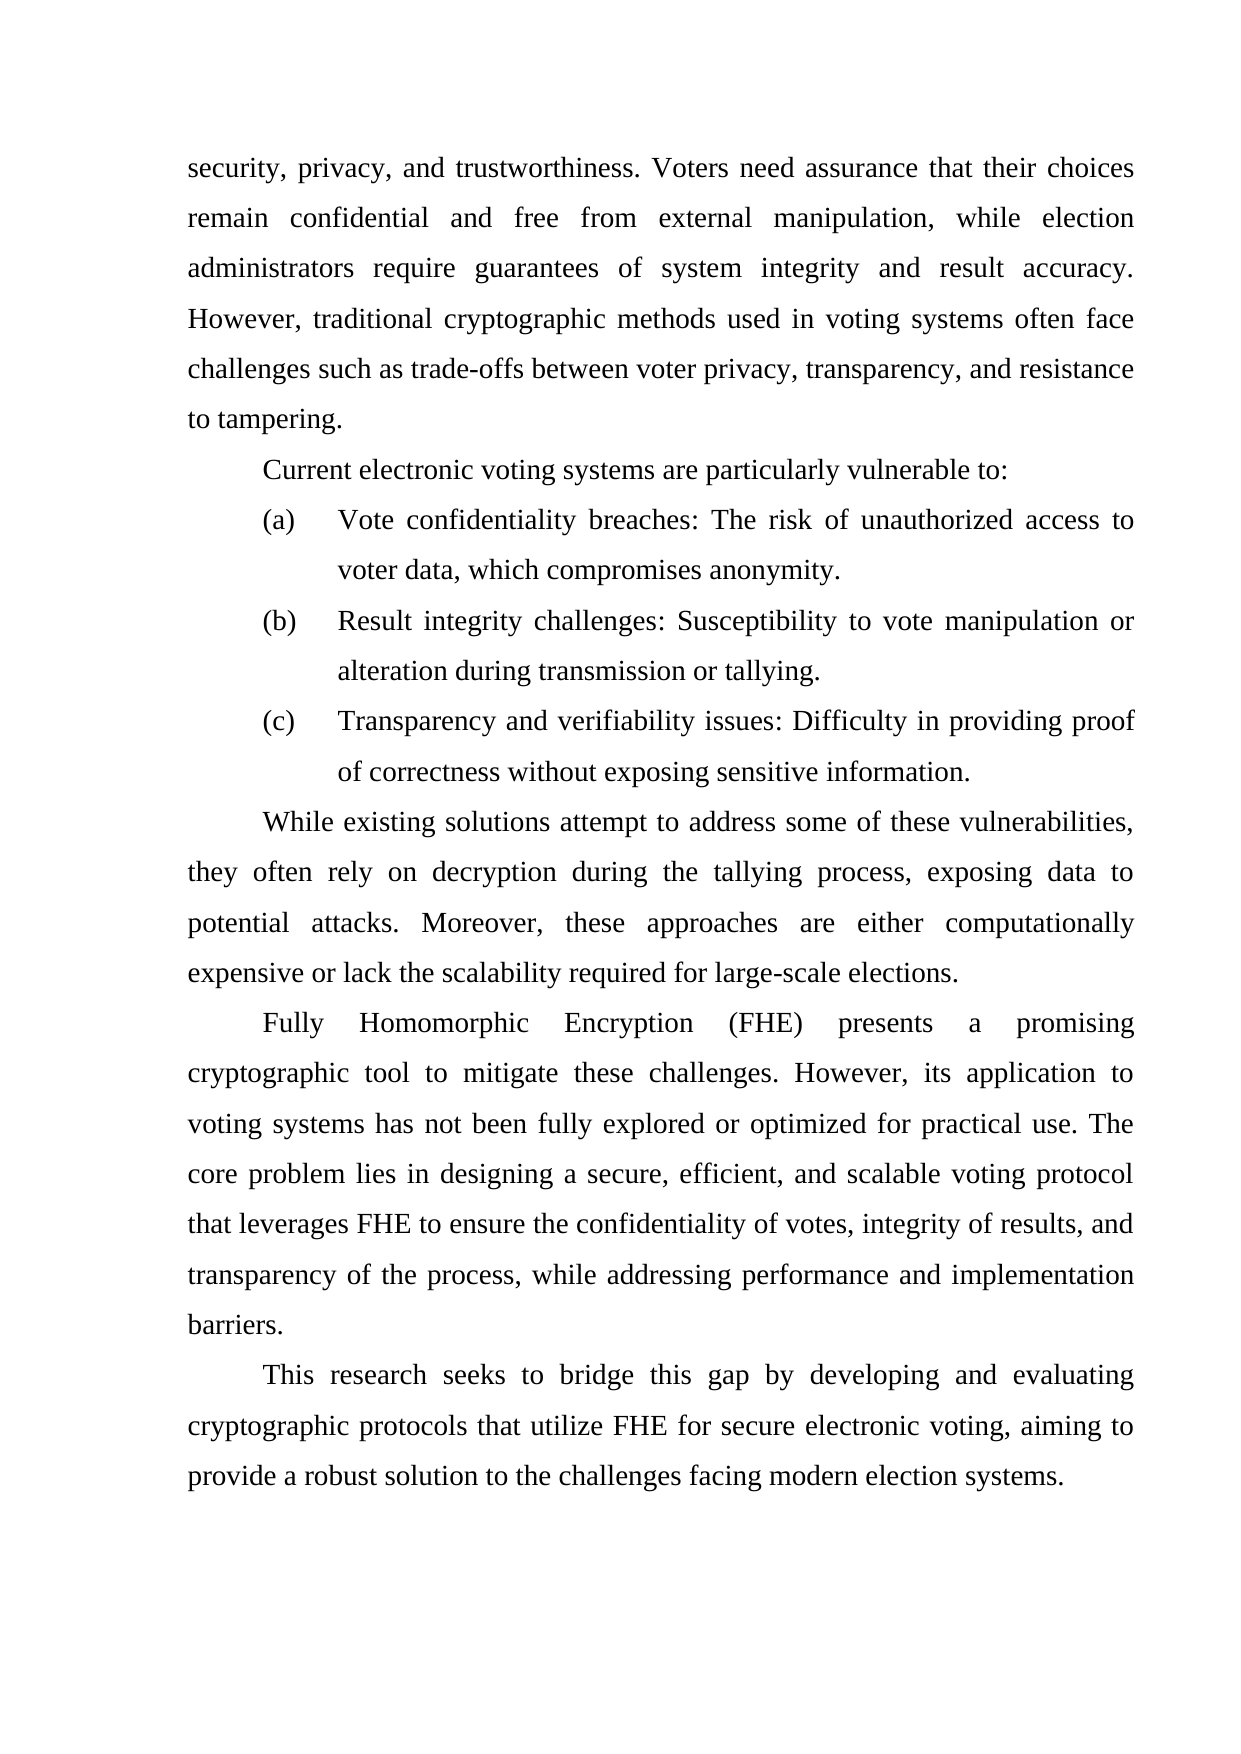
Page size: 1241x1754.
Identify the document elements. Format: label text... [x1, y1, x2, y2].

text Fully Homomorphic Encryption (FHE) presents a promising cryptographic tool to mitigate these challenges. However, its application to voting systems has not been fully explored or optimized for practical use. The core problem lies in designing a secure, efficient, and scalable voting protocol that leverages FHE to ensure the confidentiality of votes, integrity of results, and transparency of the process, while addressing performance and implementation barriers. [187, 1005, 1135, 1341]
text While existing solutions attempt to address some of these vulnerabilities, they often rely on decryption during the tallying process, exposing data to potential attacks. Moreover, these approaches are either computationally expensive or lack the scalability required for large-scale elections. [187, 804, 1135, 988]
list Result integrity challenges: Susceptibility to vote manipulation or alteration during transmission or tallying. [262, 603, 1135, 687]
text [187, 150, 1135, 435]
text Current electronic voting systems are particularly vulnerable to: [187, 452, 1135, 485]
list Vote confidentiality breaches: The risk of unauthorized access to voter data, which compromises anonymity. [262, 502, 1135, 586]
list Transparency and verifiability issues: Difficulty in providing proof of correctness without exposing sensitive information. [262, 703, 1135, 787]
text This research seeks to bridge this gap by developing and evaluating cryptographic protocols that utilize FHE for secure electronic voting, aiming to provide a robust solution to the challenges facing modern election systems. [187, 1357, 1135, 1492]
